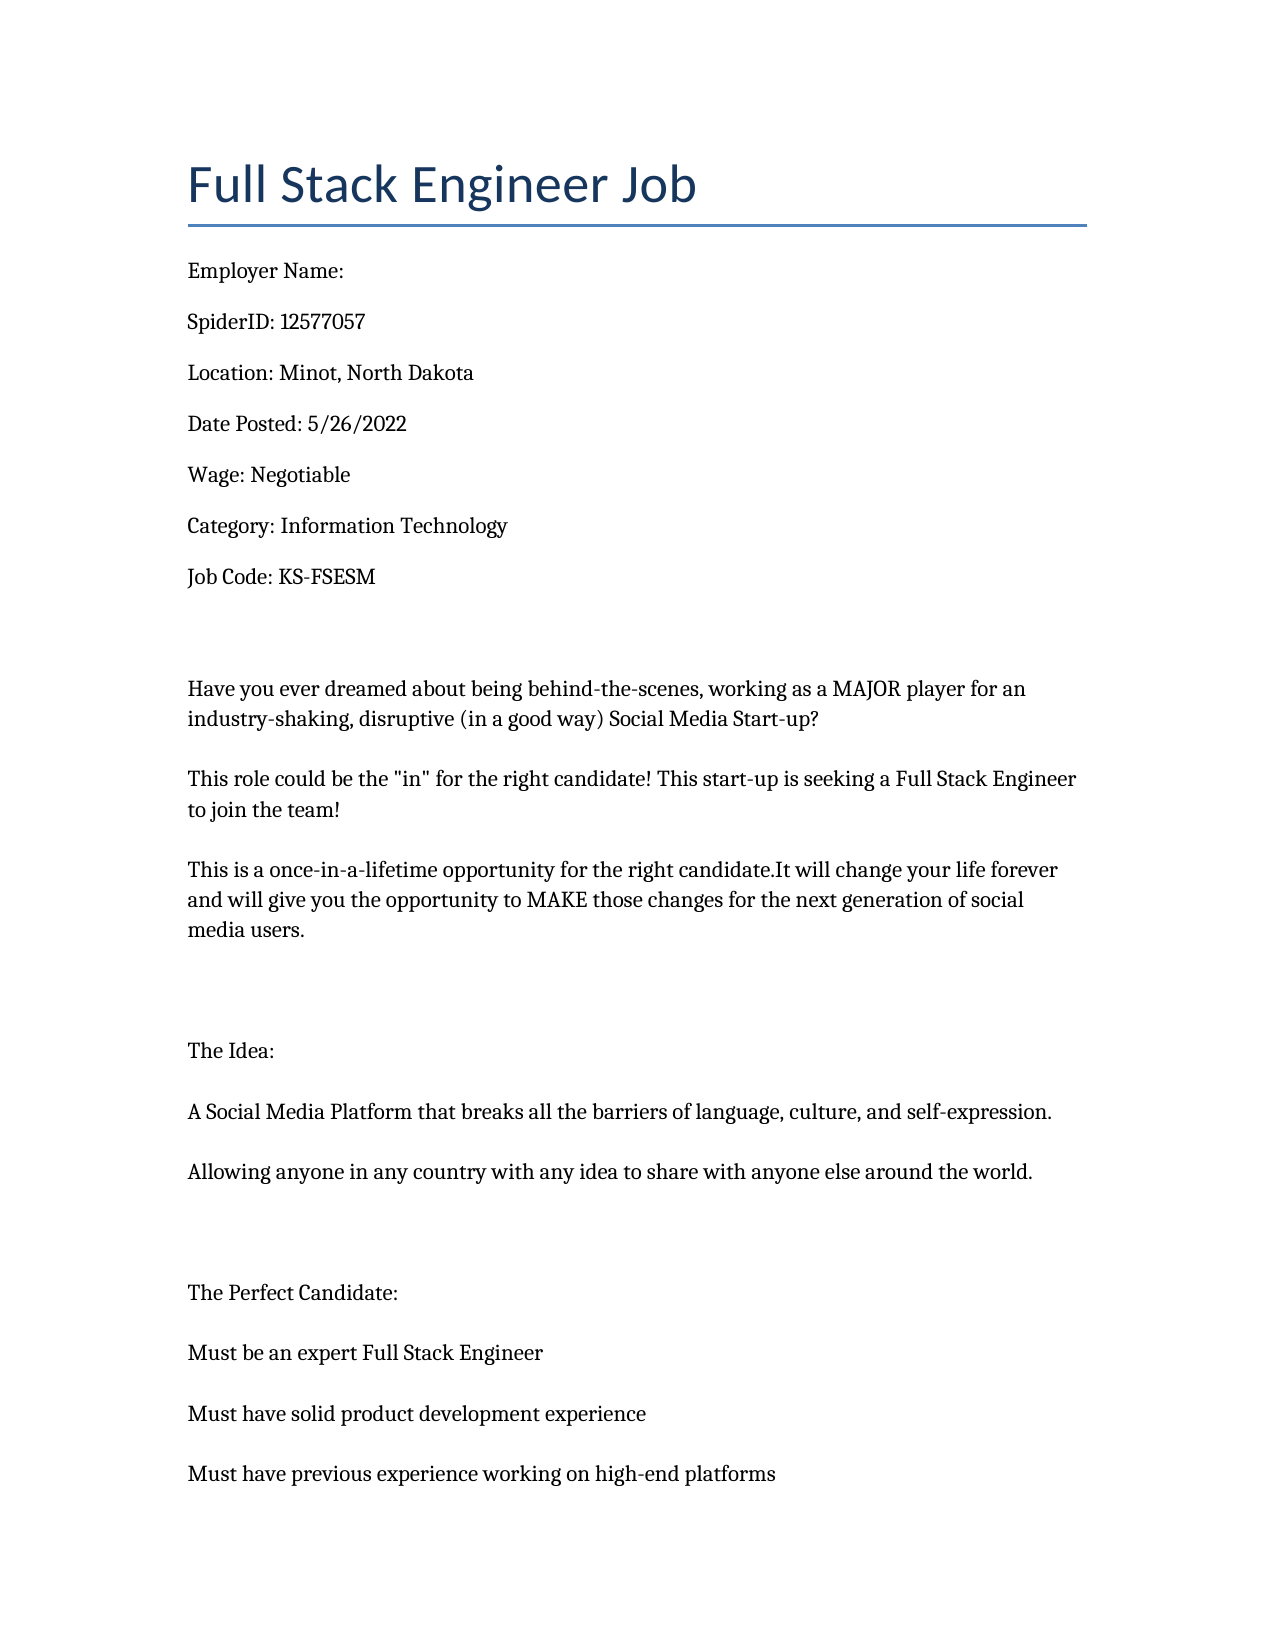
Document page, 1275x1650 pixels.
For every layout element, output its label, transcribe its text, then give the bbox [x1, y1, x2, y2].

text Location: Minot, North Dakota [187, 360, 1087, 386]
text SpiderID: 12577057 [187, 309, 1087, 335]
text Date Posted: 5/26/2022 [187, 411, 1087, 437]
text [187, 615, 1087, 1487]
text Job Code: KS-FSESM [187, 564, 1087, 590]
text Wage: Negotiable [187, 462, 1087, 488]
text Employer Name: [187, 258, 1087, 284]
title Full Stack Engineer Job [187, 150, 1087, 227]
text Category: Information Technology [187, 513, 1087, 539]
